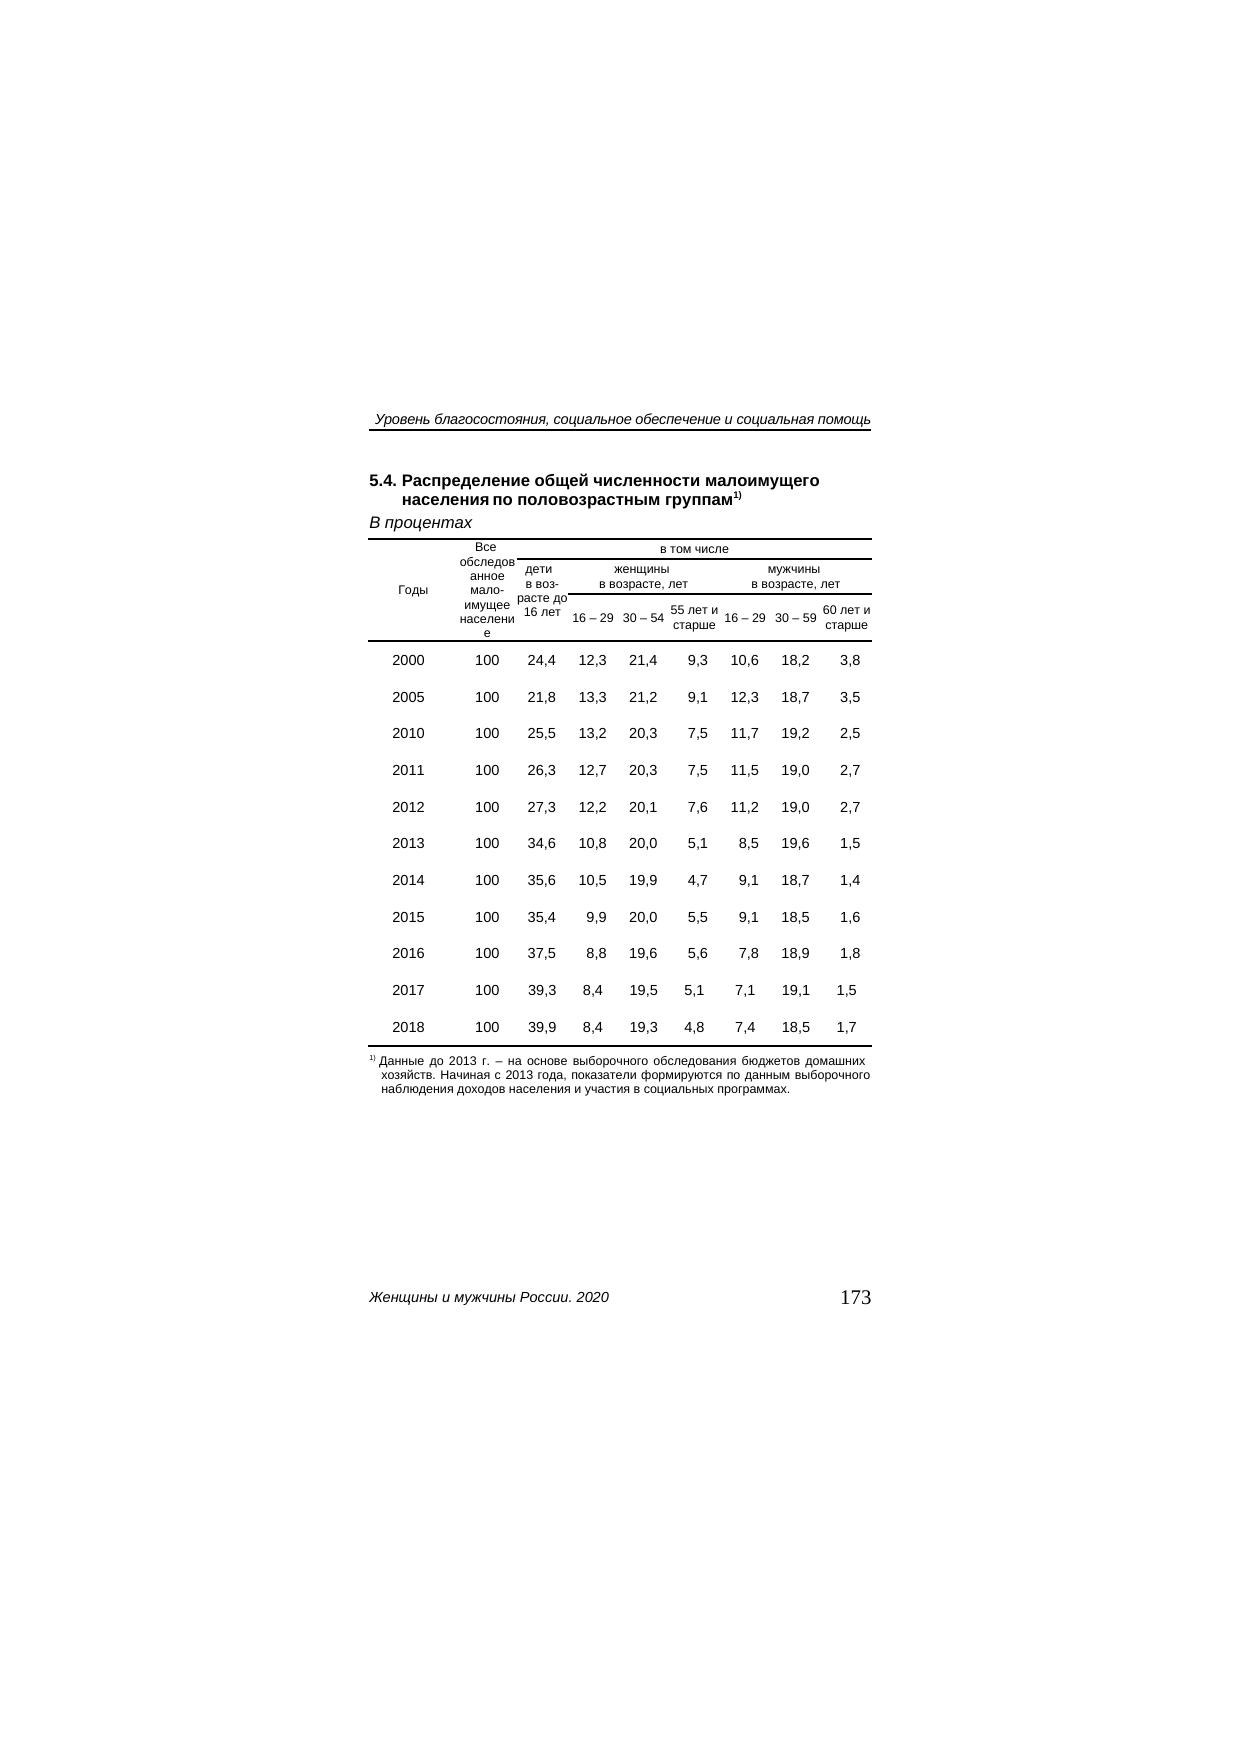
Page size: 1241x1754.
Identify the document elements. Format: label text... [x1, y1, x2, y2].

table_cell 10,8 [568, 825, 618, 862]
text 5.4. Распределение общей численности малоимущего населения по половозрастным группам1) [369, 470, 871, 509]
table_cell 100 [458, 972, 517, 1009]
table_cell 1,6 [821, 899, 872, 935]
table_cell 5,5 [669, 899, 719, 935]
table_cell 3,5 [821, 679, 872, 715]
table_cell 18,2 [770, 642, 821, 679]
table_cell 11,2 [720, 789, 770, 825]
table_cell 27,3 [517, 789, 567, 825]
table_cell 21,2 [618, 679, 669, 715]
table_header Годы [368, 540, 458, 640]
table_cell 5,1 [669, 972, 719, 1009]
table_cell 11,7 [720, 715, 770, 752]
table_cell 8,5 [720, 825, 770, 862]
table_cell 9,1 [720, 899, 770, 935]
table_cell 2011 [368, 752, 458, 789]
table_cell 8,8 [568, 935, 618, 972]
table_cell 18,9 [770, 935, 821, 972]
table_cell 2017 [368, 972, 458, 1009]
table_cell 35,4 [517, 899, 567, 935]
table_cell 11,5 [720, 752, 770, 789]
table_cell 19,0 [770, 752, 821, 789]
table_cell 7,5 [669, 715, 719, 752]
table_cell 2000 [368, 642, 458, 679]
table_cell 18,7 [770, 679, 821, 715]
table_cell 100 [458, 679, 517, 715]
table_cell 2014 [368, 862, 458, 899]
table_cell 7,1 [720, 972, 770, 1009]
table_cell 13,3 [568, 679, 618, 715]
table_cell 9,3 [669, 642, 719, 679]
table_cell 2005 [368, 679, 458, 715]
table_cell 5,6 [669, 935, 719, 972]
table_cell 4,7 [669, 862, 719, 899]
table_cell 8,4 [568, 1009, 618, 1045]
table_cell 8,4 [568, 972, 618, 1009]
table_cell 100 [458, 825, 517, 862]
table_header в том числе [517, 540, 872, 558]
table_cell 12,3 [720, 679, 770, 715]
table_cell 19,6 [618, 935, 669, 972]
table_cell 100 [458, 642, 517, 679]
table_cell 1,8 [821, 935, 872, 972]
table_cell 7,8 [720, 935, 770, 972]
table_cell 12,3 [568, 642, 618, 679]
table_cell 9,9 [568, 899, 618, 935]
table_cell 30 – 59 [770, 595, 821, 640]
table_cell 9,1 [669, 679, 719, 715]
table_cell 12,7 [568, 752, 618, 789]
table_cell 55 лет и старше [669, 595, 719, 640]
text 1) Данные до . – на основе выборочного обследования бюджетов домашних хозяйств. Начиная с 2013 года, показатели формируются по данным выборочного наблюдения доходов населения и участия в социальных программах. [369, 1053, 871, 1096]
table_header Все обследованное мало- имущее население [458, 540, 517, 640]
table_cell 26,3 [517, 752, 567, 789]
table_cell 30 – 54 [618, 595, 669, 640]
table_cell 2013 [368, 825, 458, 862]
table_cell 19,3 [618, 1009, 669, 1045]
table_cell 19,1 [770, 972, 821, 1009]
table_cell 34,6 [517, 825, 567, 862]
table_cell 20,1 [618, 789, 669, 825]
table_cell женщины в возрасте, лет [568, 560, 719, 593]
table_cell 2015 [368, 899, 458, 935]
table_cell 100 [458, 752, 517, 789]
table_cell 5,1 [669, 825, 719, 862]
table_cell 19,0 [770, 789, 821, 825]
table_cell дети в воз- расте до 16 лет [517, 560, 567, 640]
table_cell 7,6 [669, 789, 719, 825]
table_cell 2,7 [821, 752, 872, 789]
table_cell 39,3 [517, 972, 567, 1009]
table_cell 20,3 [618, 752, 669, 789]
table_cell 7,5 [669, 752, 719, 789]
table_cell 20,0 [618, 825, 669, 862]
table_cell 24,4 [517, 642, 567, 679]
table_cell 100 [458, 862, 517, 899]
table_cell 19,6 [770, 825, 821, 862]
table_cell 18,7 [770, 862, 821, 899]
table_cell 2010 [368, 715, 458, 752]
table_cell 100 [458, 715, 517, 752]
table_cell 1,5 [821, 972, 872, 1009]
table_cell 100 [458, 789, 517, 825]
table_cell 2,5 [821, 715, 872, 752]
table_cell 16 – 29 [720, 595, 770, 640]
table_cell 3,8 [821, 642, 872, 679]
table_cell 21,8 [517, 679, 567, 715]
table_cell 19,5 [618, 972, 669, 1009]
table_cell 19,9 [618, 862, 669, 899]
table_cell 39,9 [517, 1009, 567, 1045]
table_cell 35,6 [517, 862, 567, 899]
table_cell 19,2 [770, 715, 821, 752]
table_cell 12,2 [568, 789, 618, 825]
table_cell 10,5 [568, 862, 618, 899]
table_cell мужчины в возрасте, лет [720, 560, 872, 593]
table_cell 37,5 [517, 935, 567, 972]
table_cell 9,1 [720, 862, 770, 899]
table_cell 2012 [368, 789, 458, 825]
table_cell 100 [458, 1009, 517, 1045]
table_cell 60 лет и старше [821, 595, 872, 640]
table_cell 13,2 [568, 715, 618, 752]
table_cell 25,5 [517, 715, 567, 752]
table_cell 100 [458, 899, 517, 935]
table_cell 1,4 [821, 862, 872, 899]
table_cell 18,5 [770, 899, 821, 935]
table_cell 1,5 [821, 825, 872, 862]
table_cell 18,5 [770, 1009, 821, 1045]
table_cell 20,3 [618, 715, 669, 752]
table_cell 2,7 [821, 789, 872, 825]
table_cell 1,7 [821, 1009, 872, 1045]
table_cell 20,0 [618, 899, 669, 935]
table_cell 100 [458, 935, 517, 972]
table_cell 2016 [368, 935, 458, 972]
table_cell 21,4 [618, 642, 669, 679]
table_cell 7,4 [720, 1009, 770, 1045]
table_cell 10,6 [720, 642, 770, 679]
table_cell 16 – 29 [568, 595, 618, 640]
table_cell 2018 [368, 1009, 458, 1045]
text В процентах [369, 513, 871, 532]
table_cell 4,8 [669, 1009, 719, 1045]
